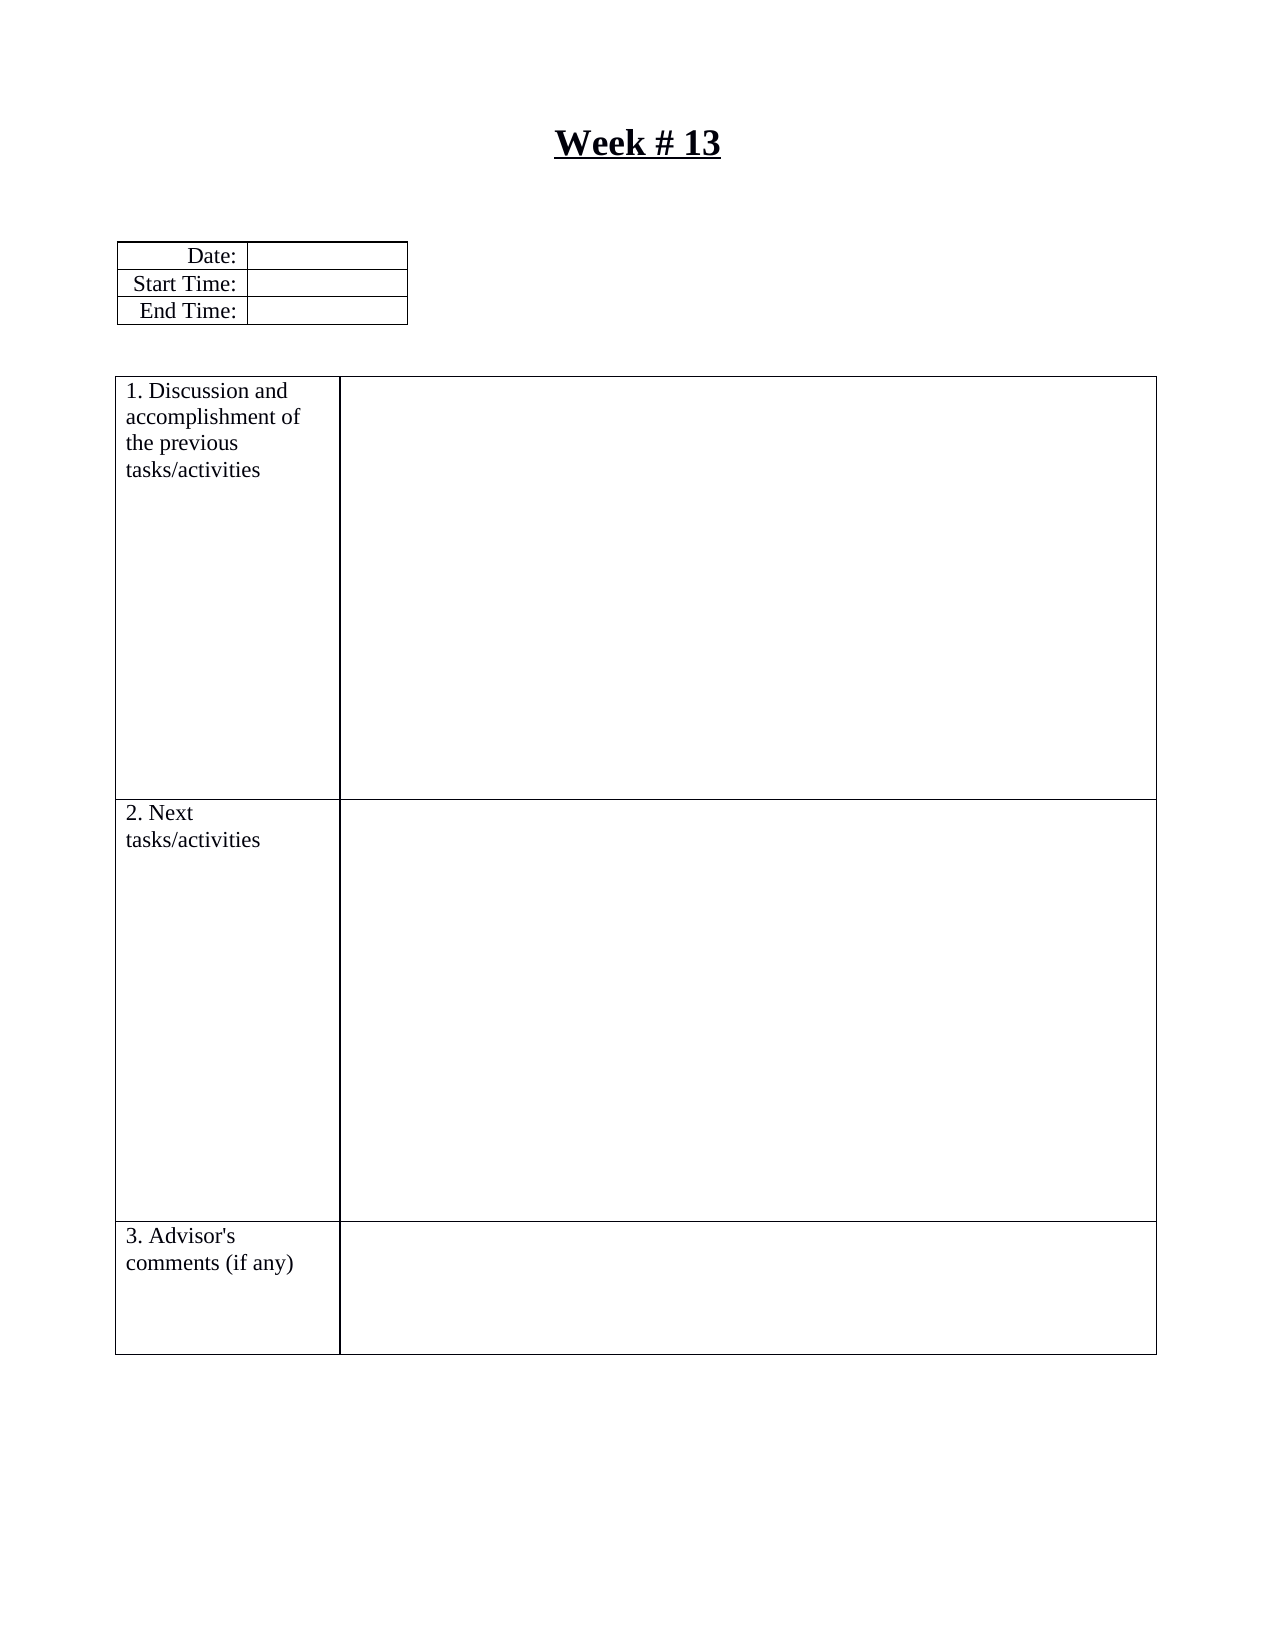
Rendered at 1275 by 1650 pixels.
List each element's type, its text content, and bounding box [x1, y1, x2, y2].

text Week # 13 [105, 120, 1170, 163]
table_cell [248, 297, 407, 324]
table_cell End Time: [118, 297, 247, 324]
table_header 1. Discussion and accomplishment of the previous tasks/activities [116, 377, 339, 798]
table_cell 3. Advisor's comments (if any) [116, 1222, 339, 1354]
table_cell [341, 800, 1156, 1221]
table_header Date: [118, 243, 247, 269]
table_cell [248, 270, 407, 296]
table_cell Start Time: [118, 270, 247, 296]
table_header [248, 243, 407, 269]
table_cell 2. Next tasks/activities [116, 800, 339, 1221]
table_cell [341, 1222, 1156, 1354]
table_header [341, 377, 1156, 798]
